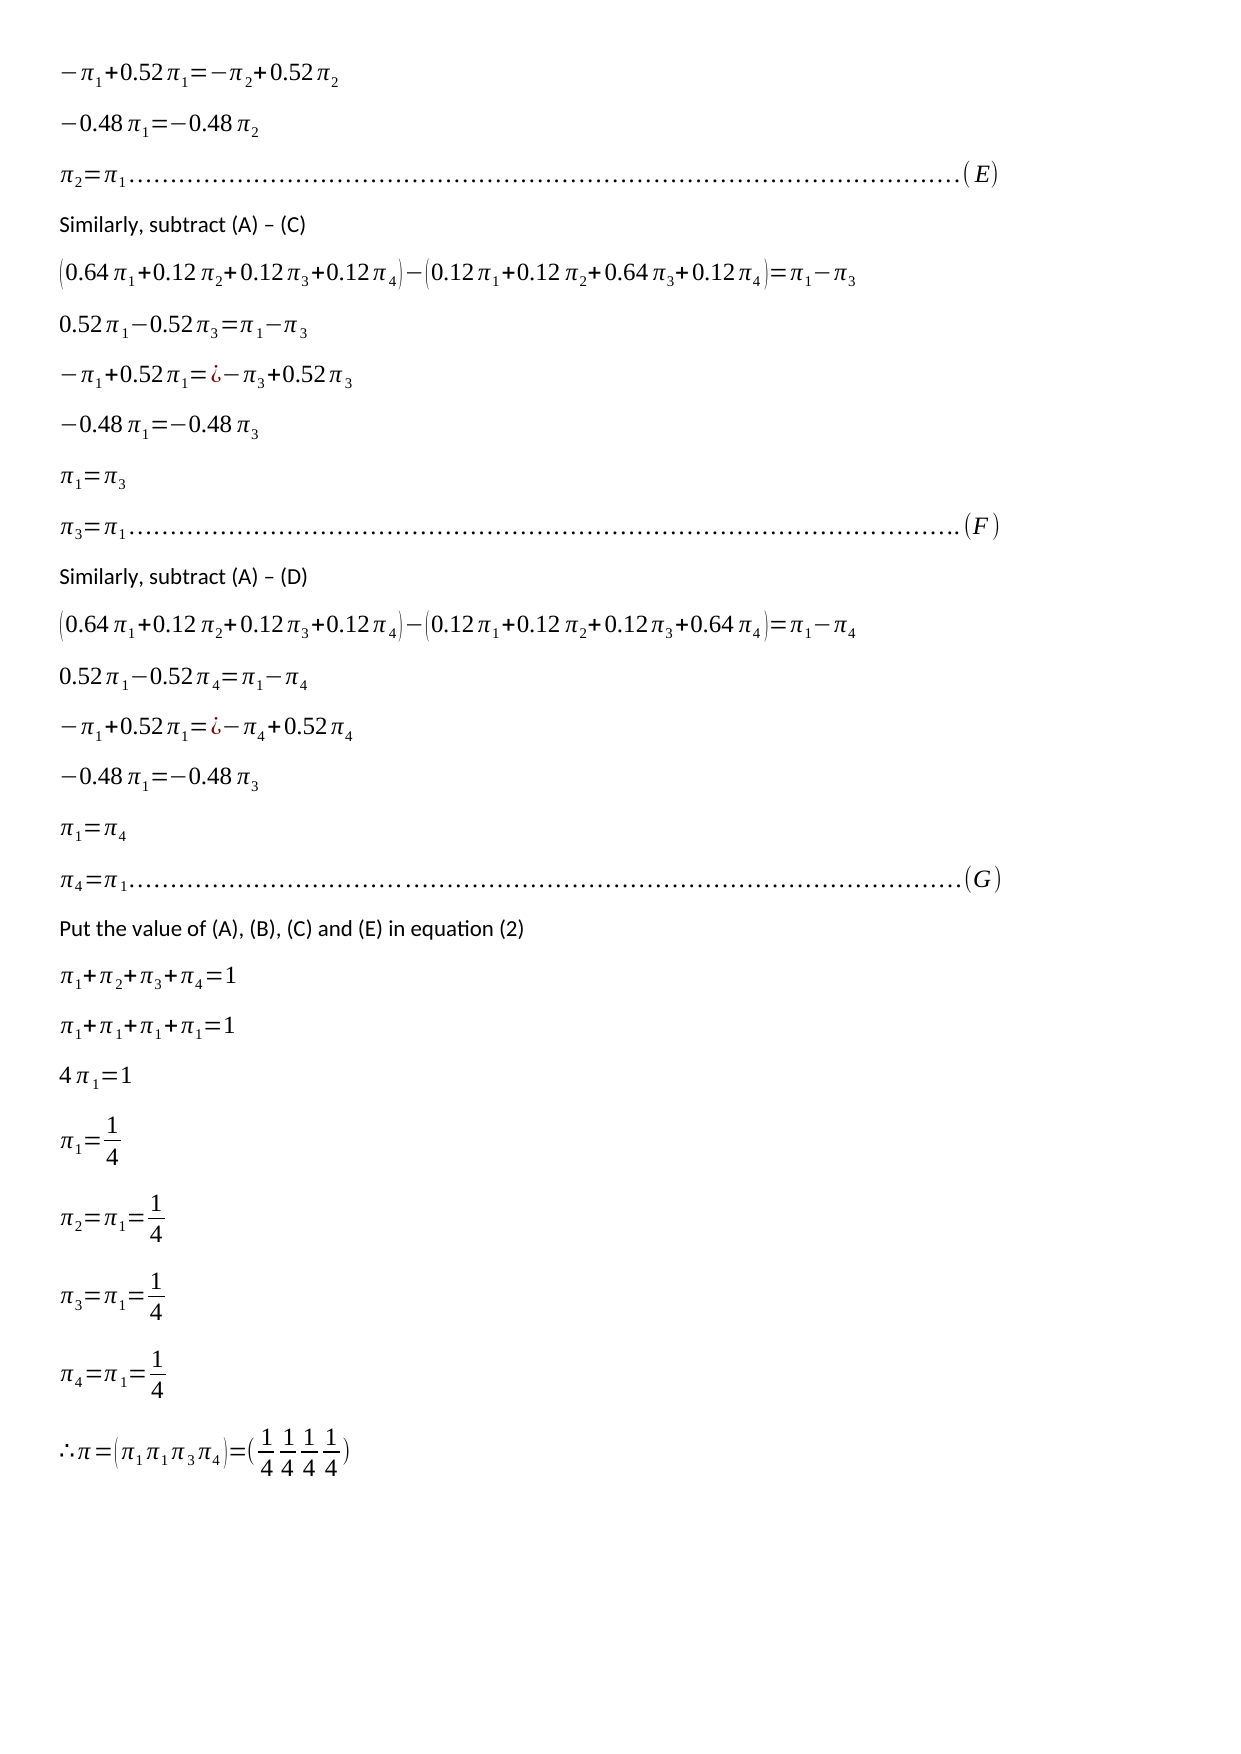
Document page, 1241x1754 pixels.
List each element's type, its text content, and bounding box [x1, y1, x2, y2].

text Similarly, subtract (A) – (C) [59, 210, 1181, 238]
text Put the value of (A), (B), (C) and (E) in equation (2) [59, 914, 1181, 942]
text Similarly, subtract (A) – (D) [59, 562, 1181, 590]
